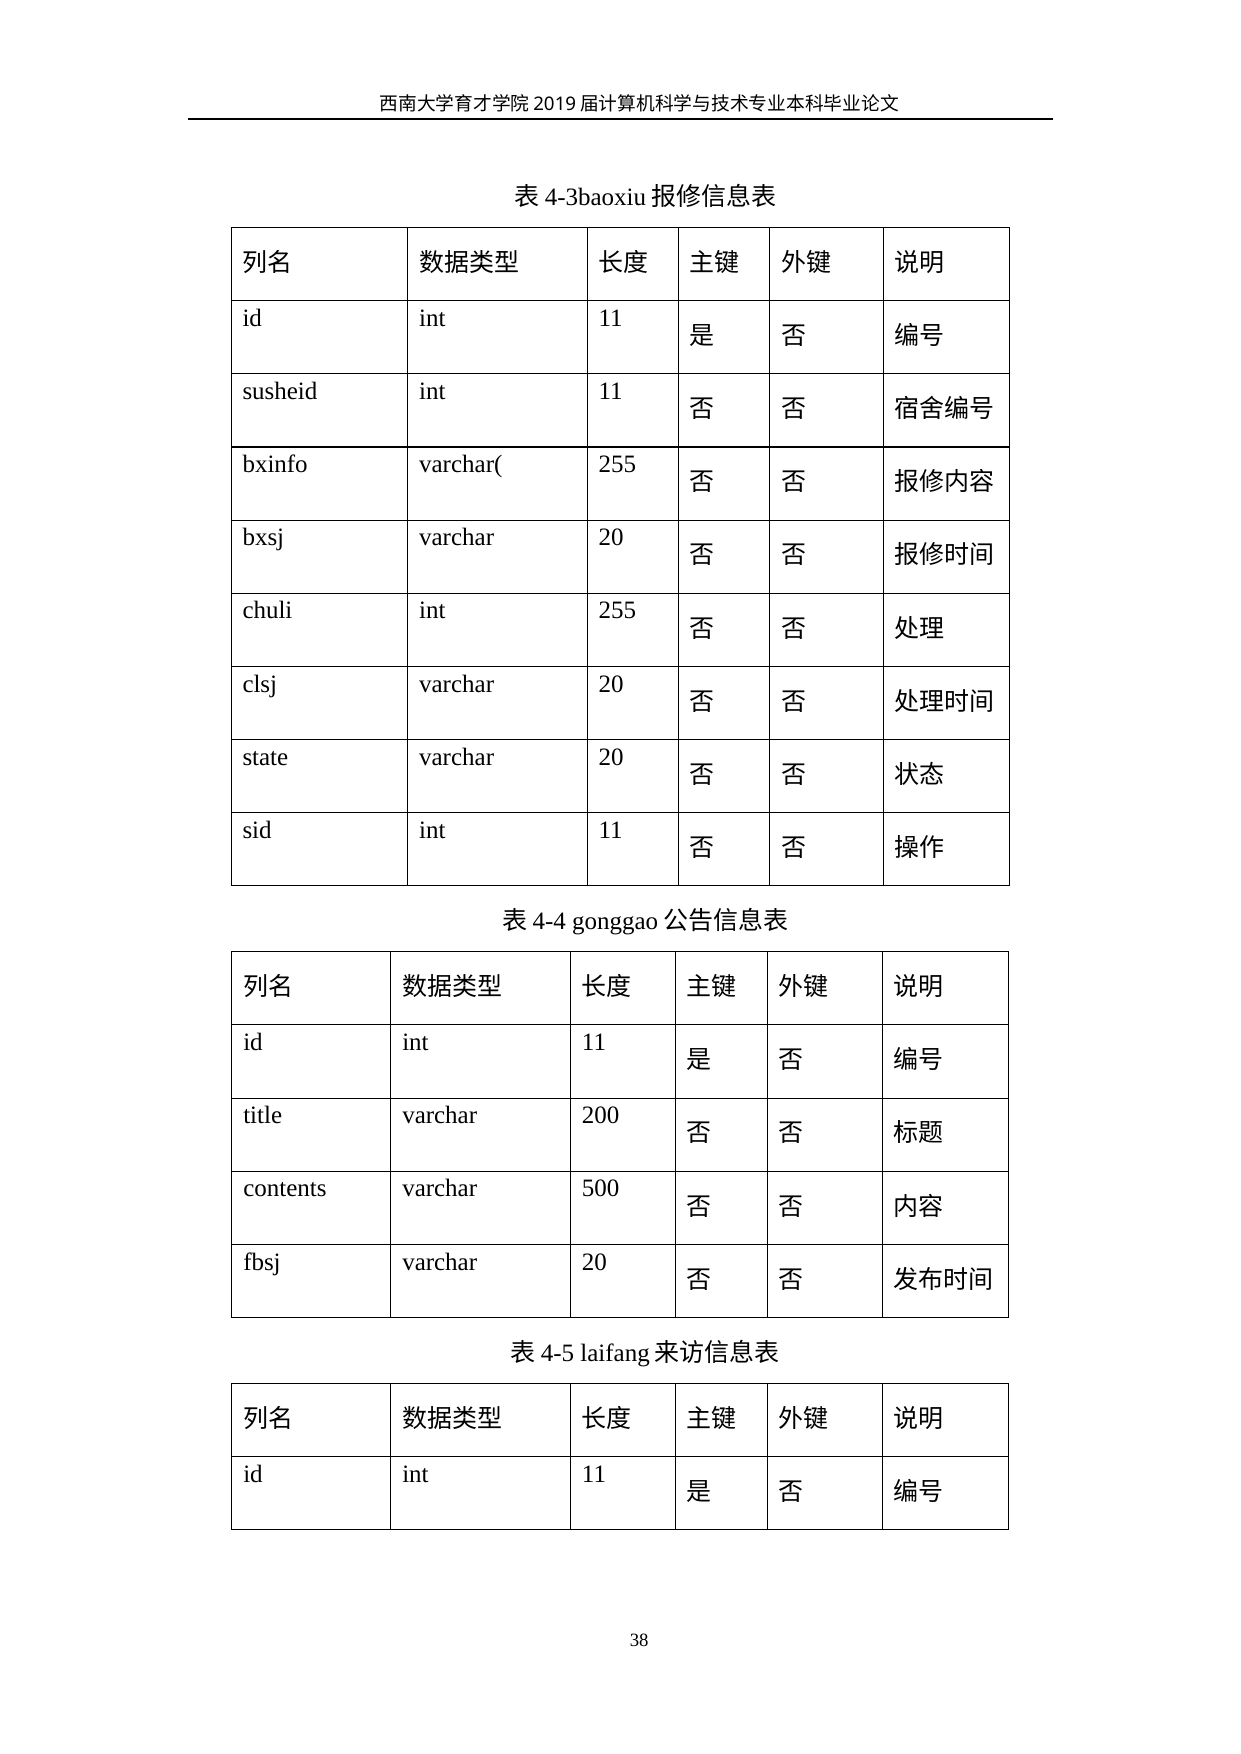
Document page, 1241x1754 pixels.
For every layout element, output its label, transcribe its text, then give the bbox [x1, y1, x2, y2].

table_header 列名 [232, 952, 390, 1024]
table_cell 否 [679, 521, 769, 593]
table_cell 否 [770, 667, 883, 739]
table_cell clsj [232, 667, 407, 739]
text 表4-5 laifang来访信息表 [187, 1318, 1053, 1383]
table_cell 11 [571, 1025, 675, 1097]
table_cell 发布时间 [883, 1245, 1008, 1317]
table_cell 是 [676, 1025, 767, 1097]
table_cell varchar [391, 1172, 570, 1244]
table_header 长度 [588, 228, 678, 300]
table_cell varchar [408, 521, 587, 593]
table_header 长度 [571, 952, 675, 1024]
table_header 数据类型 [391, 1384, 570, 1456]
table_cell fbsj [232, 1245, 390, 1317]
table_cell 报修内容 [884, 448, 1009, 519]
table_cell int [408, 813, 587, 885]
table_cell int [391, 1025, 570, 1097]
table_cell 否 [768, 1099, 882, 1171]
text 表4-3baoxiu报修信息表 [187, 162, 1053, 227]
table_cell 11 [588, 813, 678, 885]
table_cell 20 [588, 521, 678, 593]
table_cell 报修时间 [884, 521, 1009, 593]
table_cell 否 [676, 1099, 767, 1171]
table_cell 500 [571, 1172, 675, 1244]
table_cell bxsj [232, 521, 407, 593]
table_header 说明 [883, 1384, 1008, 1456]
table_cell id [232, 1457, 390, 1529]
table_cell 否 [770, 448, 883, 519]
table_cell 200 [571, 1099, 675, 1171]
table_cell sid [232, 813, 407, 885]
table_cell 否 [679, 740, 769, 812]
table_cell int [408, 374, 587, 446]
table_cell 是 [676, 1457, 767, 1529]
text 表4-4 gonggao公告信息表 [187, 886, 1053, 951]
table_header 说明 [884, 228, 1009, 300]
table_cell id [232, 301, 407, 373]
table_cell chuli [232, 594, 407, 666]
table_cell 否 [679, 667, 769, 739]
table_cell contents [232, 1172, 390, 1244]
table_header 长度 [571, 1384, 675, 1456]
table_cell 255 [588, 448, 678, 519]
table_cell varchar [408, 740, 587, 812]
table_cell 20 [588, 667, 678, 739]
table_header 列名 [232, 228, 407, 300]
table_header 数据类型 [408, 228, 587, 300]
table_cell 内容 [883, 1172, 1008, 1244]
table_cell 否 [768, 1025, 882, 1097]
table_cell 255 [588, 594, 678, 666]
table_cell 否 [679, 594, 769, 666]
table_cell int [391, 1457, 570, 1529]
table_cell 20 [571, 1245, 675, 1317]
table_header 外键 [770, 228, 883, 300]
table_cell 11 [571, 1457, 675, 1529]
table_cell varchar [391, 1099, 570, 1171]
table_cell 处理 [884, 594, 1009, 666]
table_cell 操作 [884, 813, 1009, 885]
table_cell 否 [770, 301, 883, 373]
table_cell 标题 [883, 1099, 1008, 1171]
table_cell 否 [770, 521, 883, 593]
table_cell 否 [768, 1172, 882, 1244]
table_cell 否 [679, 813, 769, 885]
table_cell title [232, 1099, 390, 1171]
table_cell bxinfo [232, 448, 407, 519]
table_cell 是 [679, 301, 769, 373]
table_cell 11 [588, 301, 678, 373]
table_cell 编号 [883, 1457, 1008, 1529]
table_cell 编号 [884, 301, 1009, 373]
table_cell 否 [770, 374, 883, 446]
table_header 外键 [768, 952, 882, 1024]
table_cell varchar [408, 667, 587, 739]
table_cell 否 [770, 740, 883, 812]
table_header 主键 [676, 952, 767, 1024]
table_cell id [232, 1025, 390, 1097]
table_cell 否 [679, 374, 769, 446]
table_cell 否 [676, 1245, 767, 1317]
table_cell varchar( [408, 448, 587, 519]
table_header 主键 [679, 228, 769, 300]
table_cell 否 [768, 1245, 882, 1317]
table_cell 否 [676, 1172, 767, 1244]
table_cell 20 [588, 740, 678, 812]
table_header 列名 [232, 1384, 390, 1456]
table_header 主键 [676, 1384, 767, 1456]
table_cell 否 [770, 813, 883, 885]
table_cell 编号 [883, 1025, 1008, 1097]
table_header 说明 [883, 952, 1008, 1024]
table_cell 否 [679, 448, 769, 519]
table_cell 11 [588, 374, 678, 446]
table_cell int [408, 301, 587, 373]
table_cell susheid [232, 374, 407, 446]
table_cell 状态 [884, 740, 1009, 812]
table_cell 宿舍编号 [884, 374, 1009, 446]
table_header 数据类型 [391, 952, 570, 1024]
table_cell 处理时间 [884, 667, 1009, 739]
table_cell 否 [770, 594, 883, 666]
table_cell state [232, 740, 407, 812]
table_cell 否 [768, 1457, 882, 1529]
table_cell varchar [391, 1245, 570, 1317]
table_cell int [408, 594, 587, 666]
table_header 外键 [768, 1384, 882, 1456]
